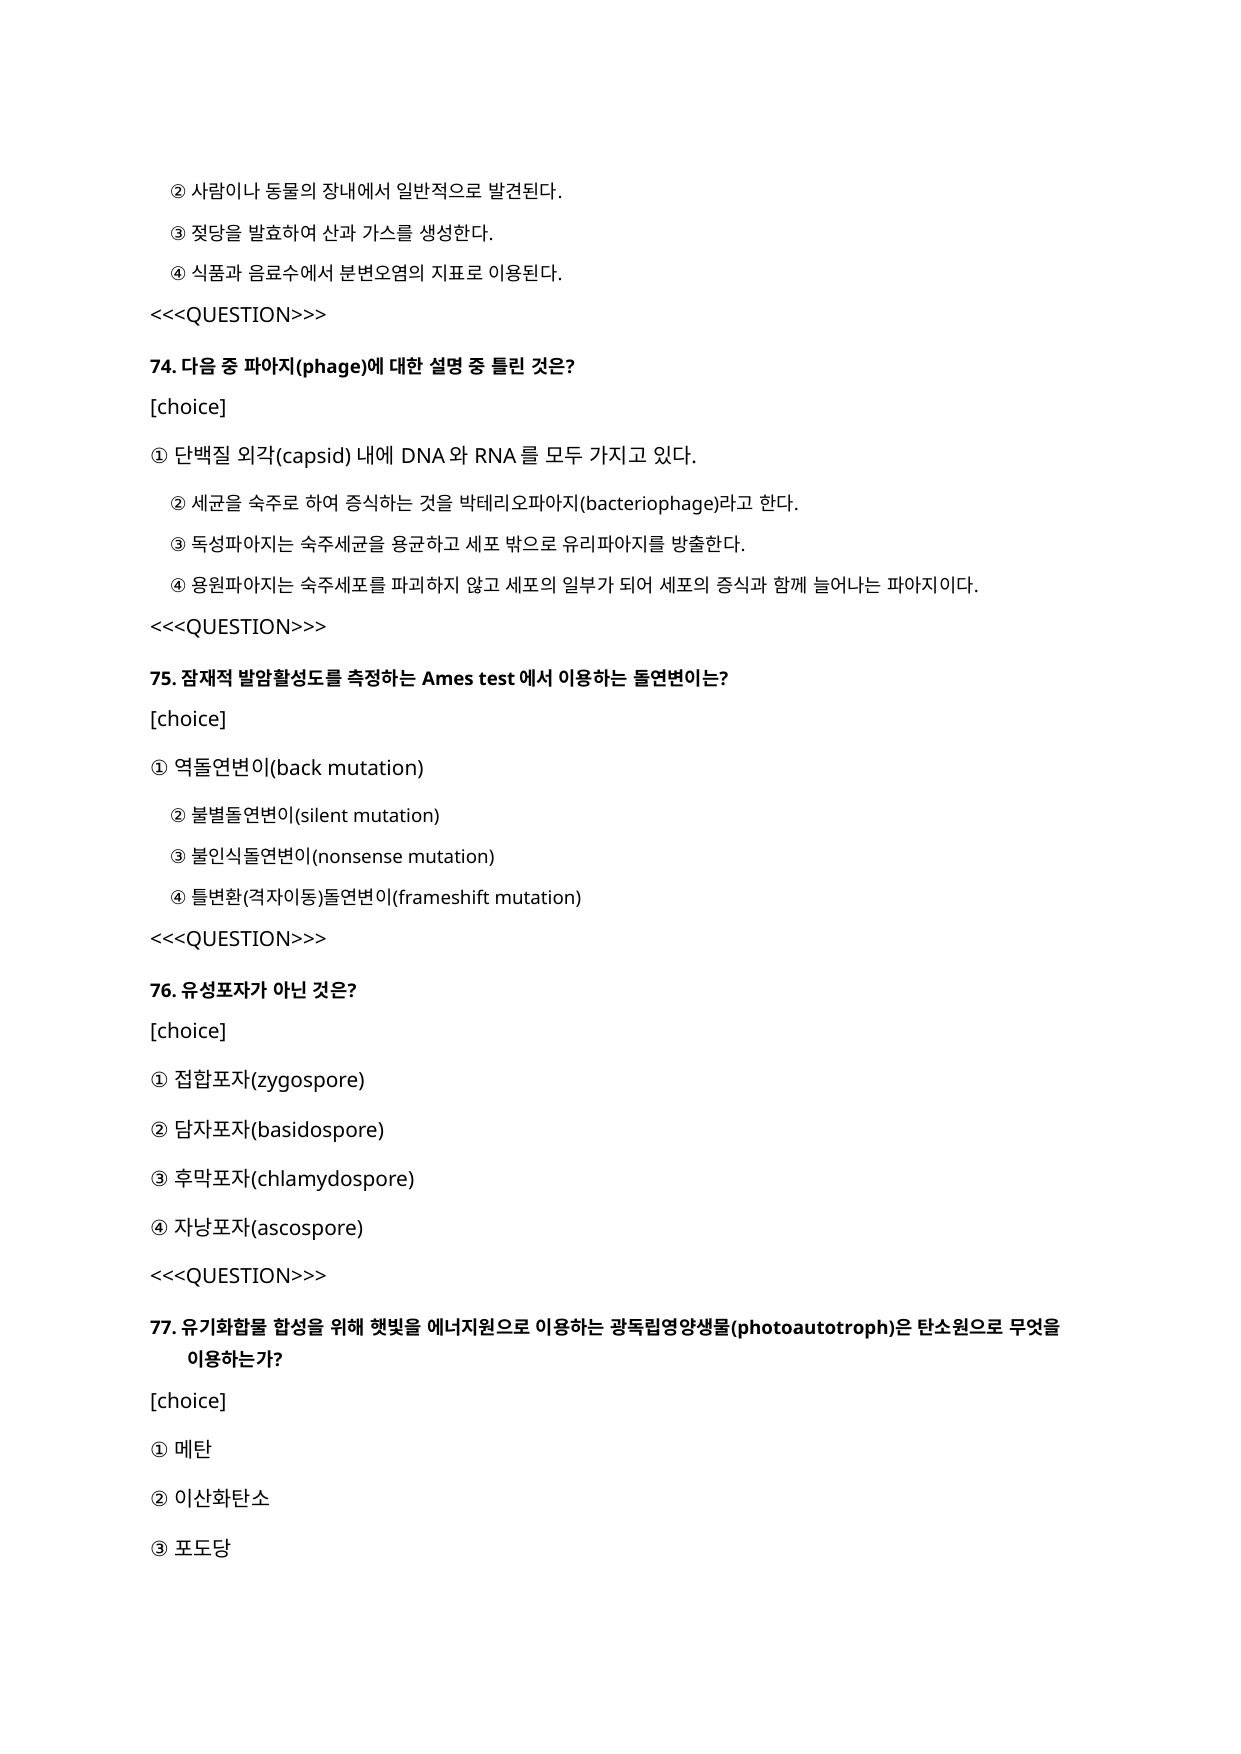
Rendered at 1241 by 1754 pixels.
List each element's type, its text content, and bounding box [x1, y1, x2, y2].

text ② 담자포자(basidospore) [150, 1113, 1090, 1143]
text ④ 식품과 음료수에서 분변오염의 지표로 이용된다. [150, 259, 1090, 286]
text 76. 유성포자가 아닌 것은? [150, 975, 1090, 1002]
text ① 역돌연변이(back mutation) [150, 752, 1090, 782]
text ④ 틀변환(격자이동)돌연변이(frameshift mutation) [150, 883, 1090, 910]
text <<<QUESTION>>> [150, 924, 1090, 952]
text ③ 젖당을 발효하여 산과 가스를 생성한다. [150, 218, 1090, 245]
text <<<QUESTION>>> [150, 300, 1090, 328]
text [choice] [150, 1386, 1090, 1414]
text ③ 불인식돌연변이(nonsense mutation) [150, 842, 1090, 869]
text 77. 유기화합물 합성을 위해 햇빛을 에너지원으로 이용하는 광독립영양생물(photoautotroph)은 탄소원으로 무엇을 이용하는가? [150, 1312, 1090, 1372]
text ① 메탄 [150, 1433, 1090, 1463]
text ② 불별돌연변이(silent mutation) [150, 801, 1090, 828]
text ③ 포도당 [150, 1532, 1090, 1562]
text ③ 후막포자(chlamydospore) [150, 1162, 1090, 1192]
text <<<QUESTION>>> [150, 1261, 1090, 1289]
text ① 단백질 외각(capsid) 내에 DNA와 RNA를 모두 가지고 있다. [150, 440, 1090, 470]
text 75. 잠재적 발암활성도를 측정하는 Ames test에서 이용하는 돌연변이는? [150, 663, 1090, 691]
text [choice] [150, 704, 1090, 733]
text ④ 용원파아지는 숙주세포를 파괴하지 않고 세포의 일부가 되어 세포의 증식과 함께 늘어나는 파아지이다. [150, 571, 1090, 598]
text ② 세균을 숙주로 하여 증식하는 것을 박테리오파아지(bacteriophage)라고 한다. [150, 489, 1090, 516]
text [choice] [150, 1016, 1090, 1044]
text ② 사람이나 동물의 장내에서 일반적으로 발견된다. [150, 177, 1090, 204]
text [choice] [150, 392, 1090, 421]
text ② 이산화탄소 [150, 1483, 1090, 1513]
text 74. 다음 중 파아지(phage)에 대한 설명 중 틀린 것은? [150, 351, 1090, 379]
text ① 접합포자(zygospore) [150, 1063, 1090, 1094]
text <<<QUESTION>>> [150, 612, 1090, 640]
text ③ 독성파아지는 숙주세균을 용균하고 세포 밖으로 유리파아지를 방출한다. [150, 530, 1090, 557]
text ④ 자낭포자(ascospore) [150, 1212, 1090, 1242]
